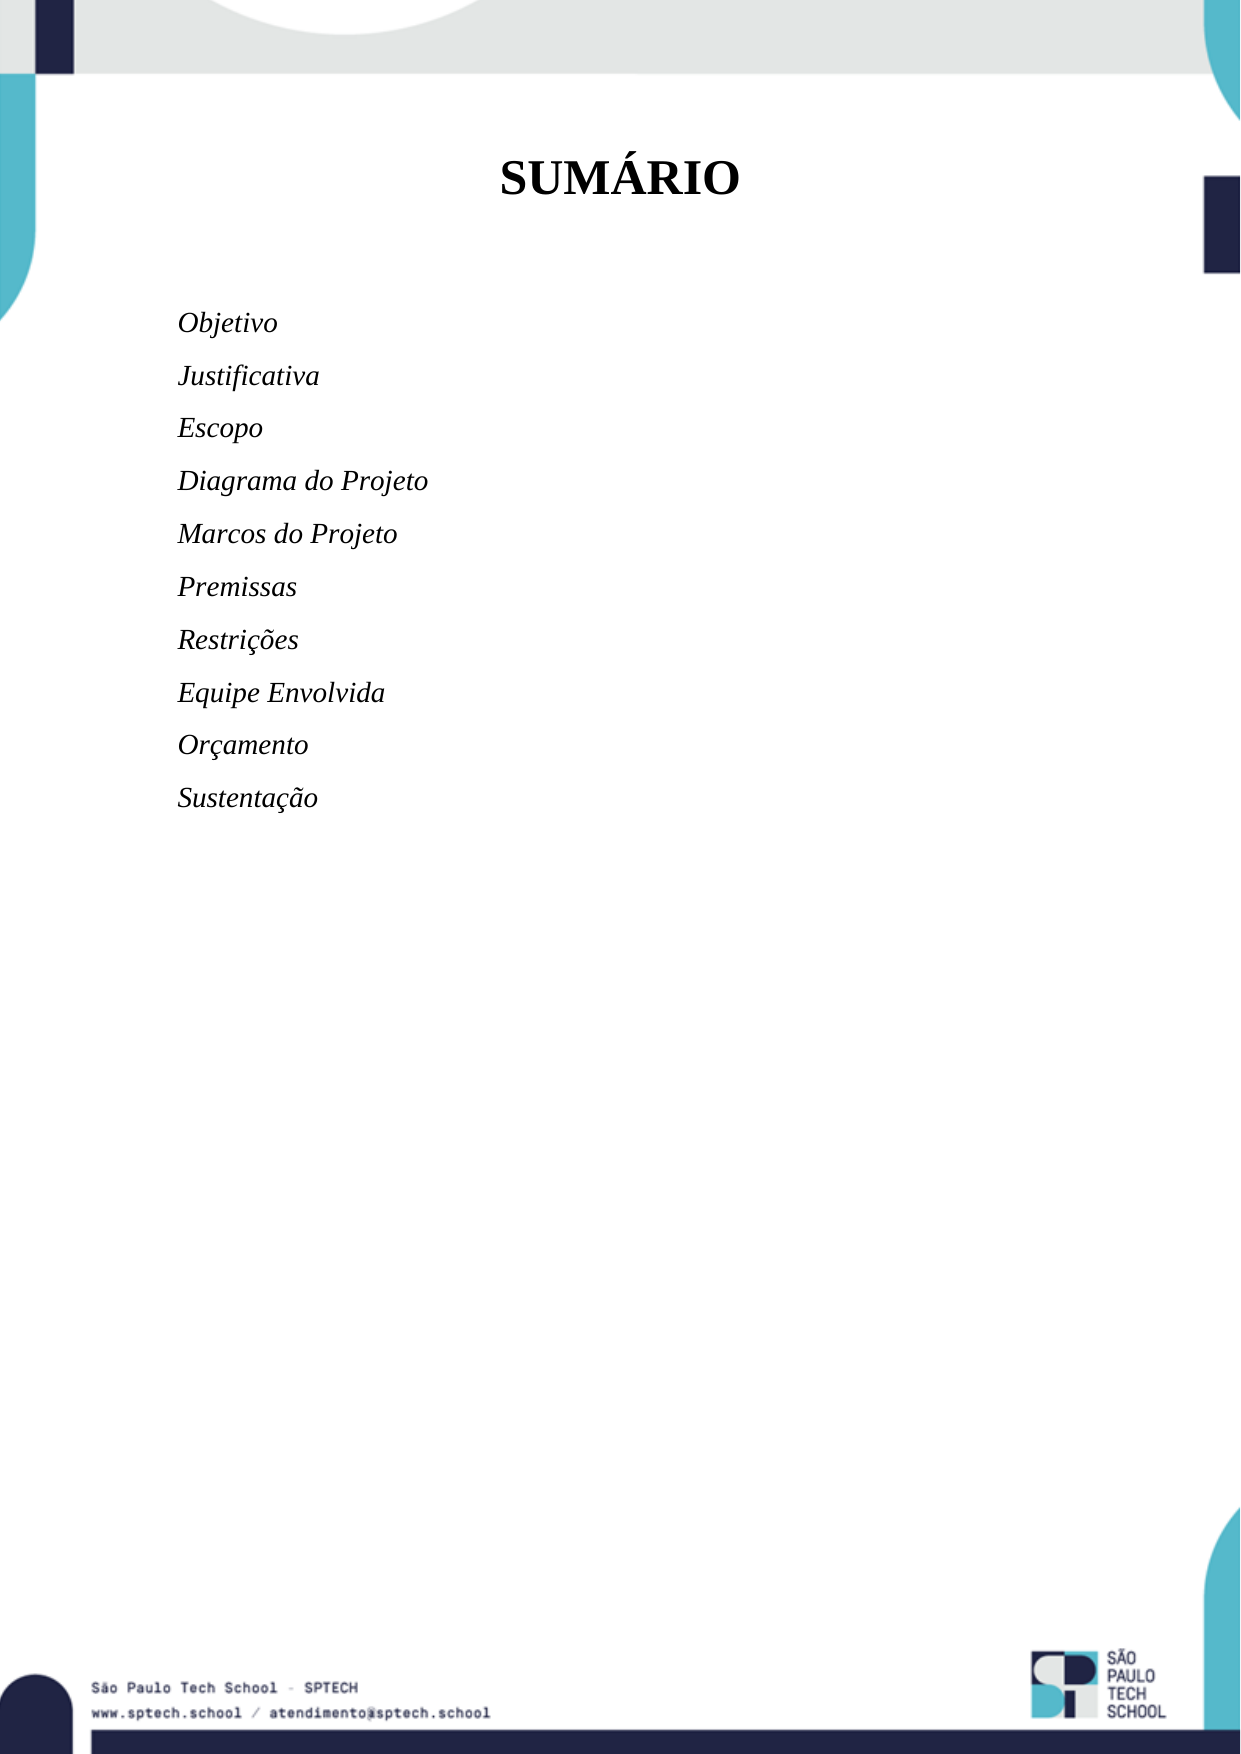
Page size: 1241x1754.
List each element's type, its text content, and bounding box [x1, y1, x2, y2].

text Sustentação [177, 780, 1063, 814]
text SUMÁRIO [177, 147, 1063, 205]
text Objetivo [177, 305, 1063, 338]
text Escopo [177, 411, 1063, 444]
text Diagrama do Projeto [177, 463, 1063, 497]
text Restrições [177, 622, 1063, 655]
text Orçamento [177, 727, 1063, 761]
text Justificativa [177, 358, 1063, 391]
picture [0, 0, 1241, 1754]
text Premissas [177, 569, 1063, 603]
text Equipe Envolvida [177, 675, 1063, 708]
text Marcos do Projeto [177, 516, 1063, 550]
